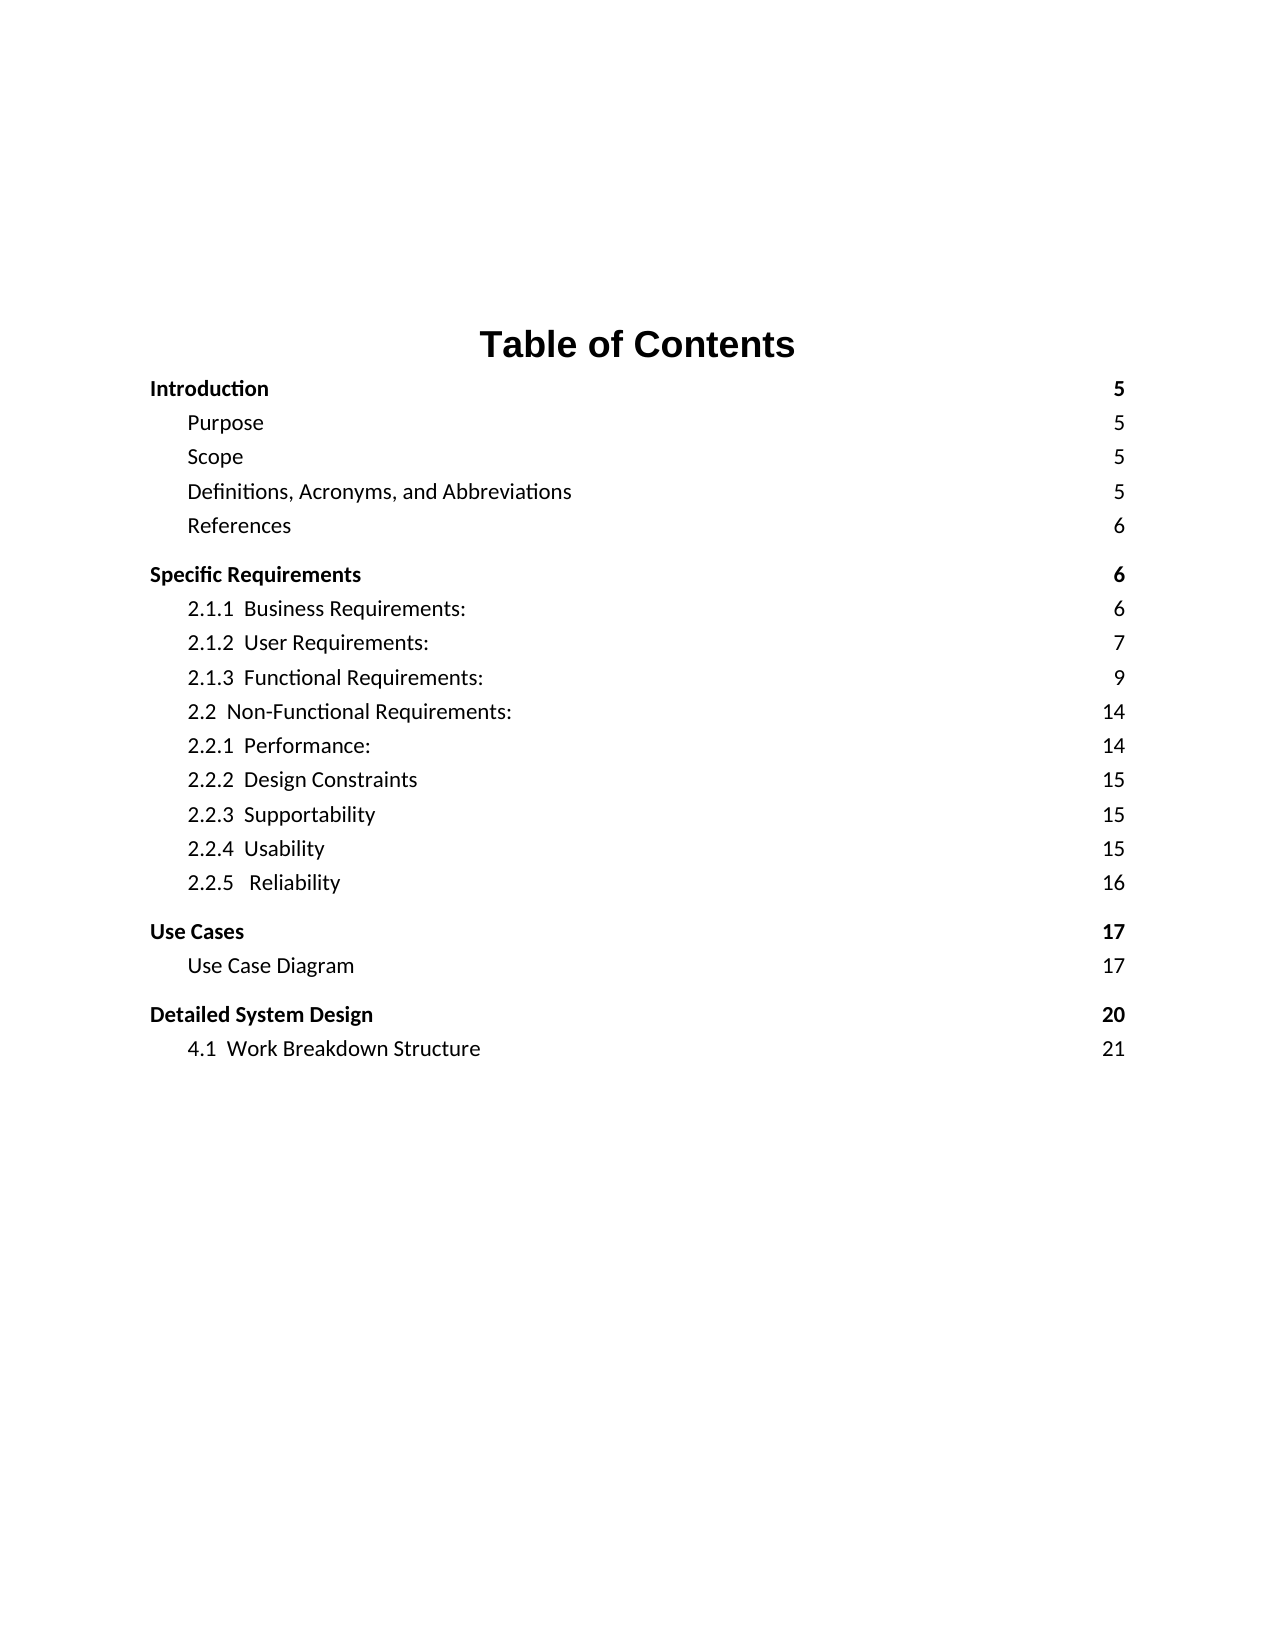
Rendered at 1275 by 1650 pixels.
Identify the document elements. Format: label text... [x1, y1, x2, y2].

title Table of Contents [150, 322, 1125, 366]
